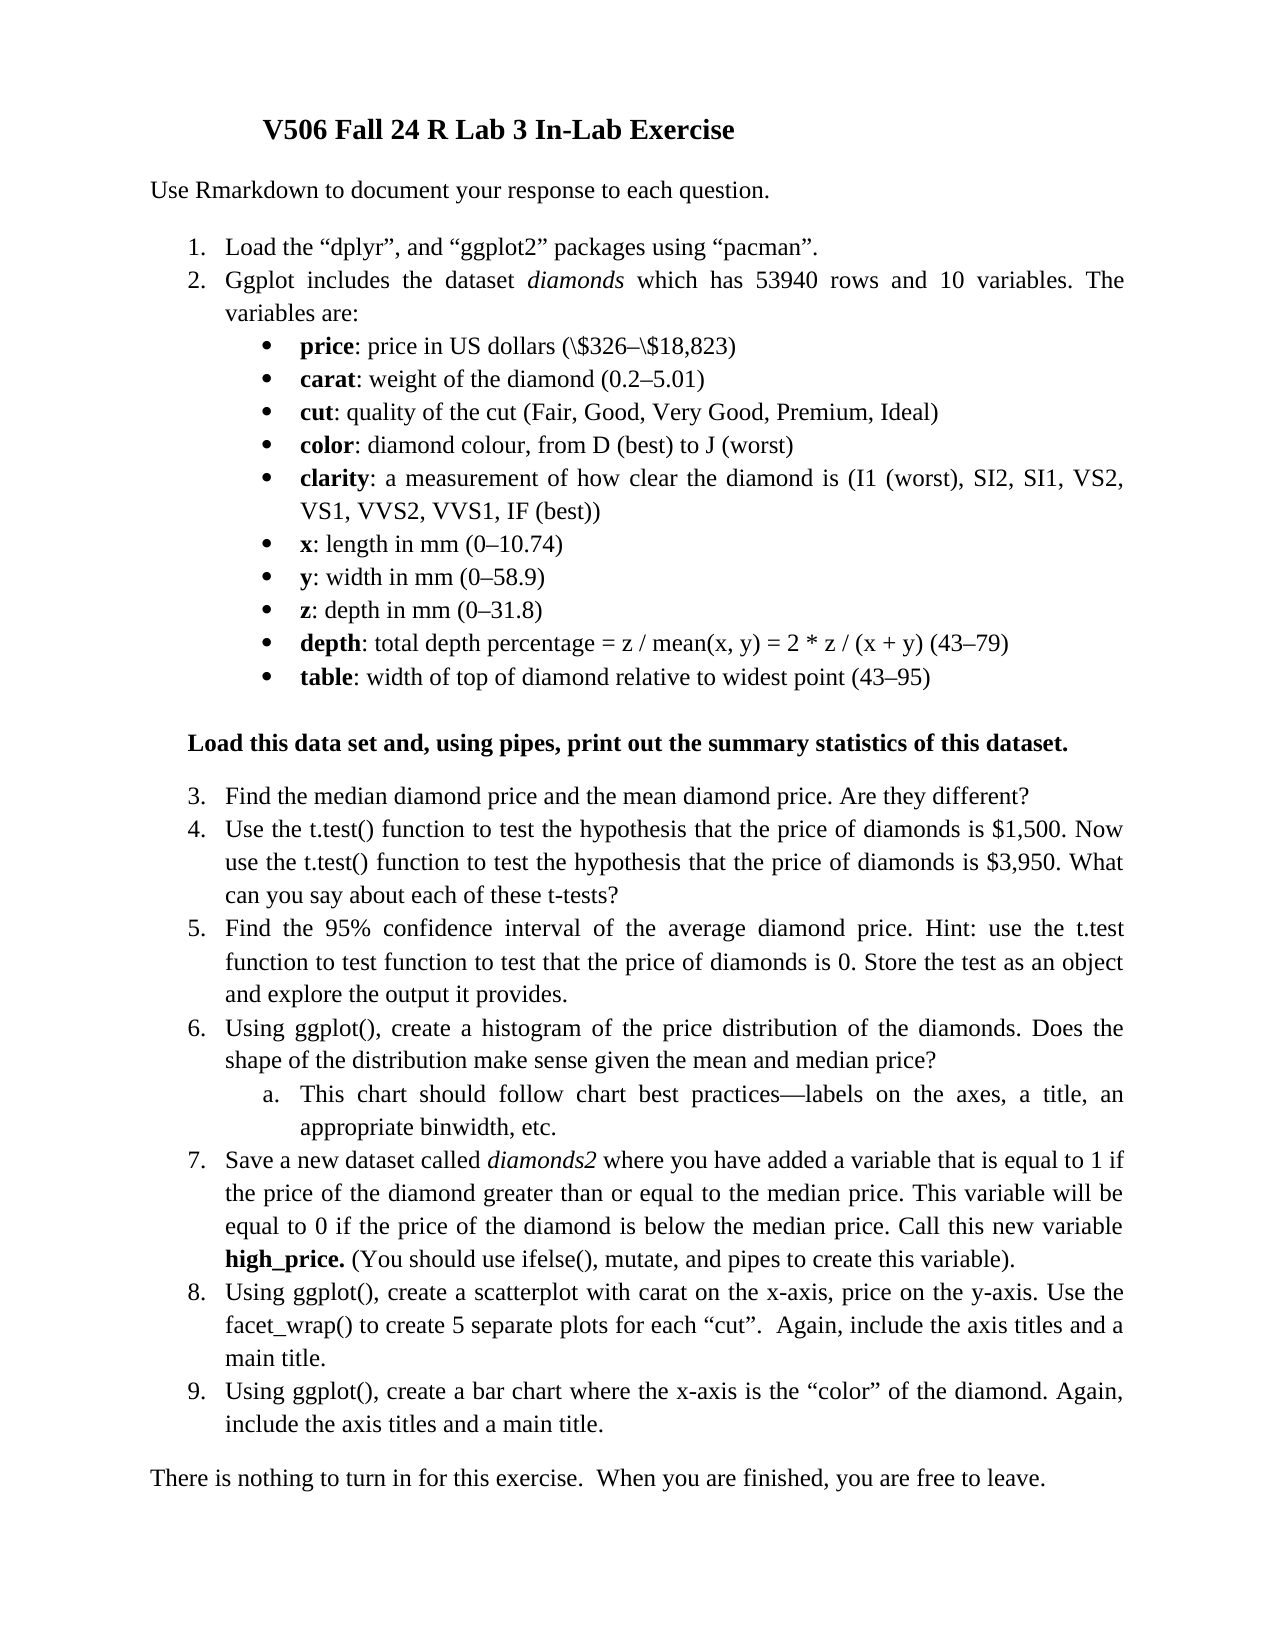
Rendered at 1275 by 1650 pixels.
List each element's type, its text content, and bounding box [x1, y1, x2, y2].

list z: depth in mm (0–31.8) [262, 596, 1125, 624]
list table: width of top of diamond relative to widest point (43–95) [262, 662, 1125, 690]
list price: price in US dollars (\$326–\$18,823) [262, 331, 1125, 360]
list Load the “dplyr”, and “ggplot2” packages using “pacman”. [187, 232, 1125, 261]
text Load this data set and, using pipes, print out the summary statistics of this dataset. [187, 728, 1125, 756]
text There is nothing to turn in for this exercise. When you are finished, you are free to leave. [150, 1463, 1125, 1491]
list Using ggplot(), create a bar chart where the x-axis is the “color” of the diamond. Again, include the axis titles and a main title. [187, 1376, 1125, 1438]
list color: diamond colour, from D (best) to J (worst) [262, 430, 1125, 459]
list y: width in mm (0–58.9) [262, 562, 1125, 591]
text V506 Fall 24 R Lab 3 In-Lab Exercise [262, 112, 1125, 146]
list Save a new dataset called diamonds2 where you have added a variable that is equal to 1 if the price of the diamond greater than or equal to the median price. This variable will be equal to 0 if the price of the diamond is below the median price. Call this new variable high_price. (You should use ifelse(), mutate, and pipes to create this variable). [187, 1145, 1125, 1272]
list This chart should follow chart best practices—labels on the axes, a title, an appropriate binwidth, etc. [262, 1079, 1125, 1140]
list Use the t.test() function to test the hypothesis that the price of diamonds is $1,500. Now use the t.test() function to test the hypothesis that the price of diamonds is $3,950. What can you say about each of these t-tests? [187, 814, 1125, 909]
list Using ggplot(), create a histogram of the price distribution of the diamonds. Does the shape of the distribution make sense given the mean and median price? [187, 1013, 1125, 1074]
text Use Rmarkdown to document your response to each question. [150, 175, 1125, 203]
list Using ggplot(), create a scatterplot with carat on the x-axis, price on the y-axis. Use the facet_wrap() to create 5 separate plots for each “cut”. Again, include the axis titles and a main title. [187, 1277, 1125, 1372]
list depth: total depth percentage = z / mean(x, y) = 2 * z / (x + y) (43–79) [262, 628, 1125, 657]
list clarity: a measurement of how clear the diamond is (I1 (worst), SI2, SI1, VS2, VS1, VVS2, VVS1, IF (best)) [262, 463, 1125, 525]
list Ggplot includes the dataset diamonds which has 53940 rows and 10 variables. The variables are: [187, 265, 1125, 327]
list cut: quality of the cut (Fair, Good, Very Good, Premium, Ideal) [262, 397, 1125, 426]
list carat: weight of the diamond (0.2–5.01) [262, 364, 1125, 393]
list x: length in mm (0–10.74) [262, 529, 1125, 558]
list Find the median diamond price and the mean diamond price. Are they different? [187, 781, 1125, 810]
list Find the 95% confidence interval of the average diamond price. Hint: use the t.test function to test function to test that the price of diamonds is 0. Store the test as an object and explore the output it provides. [187, 913, 1125, 1008]
